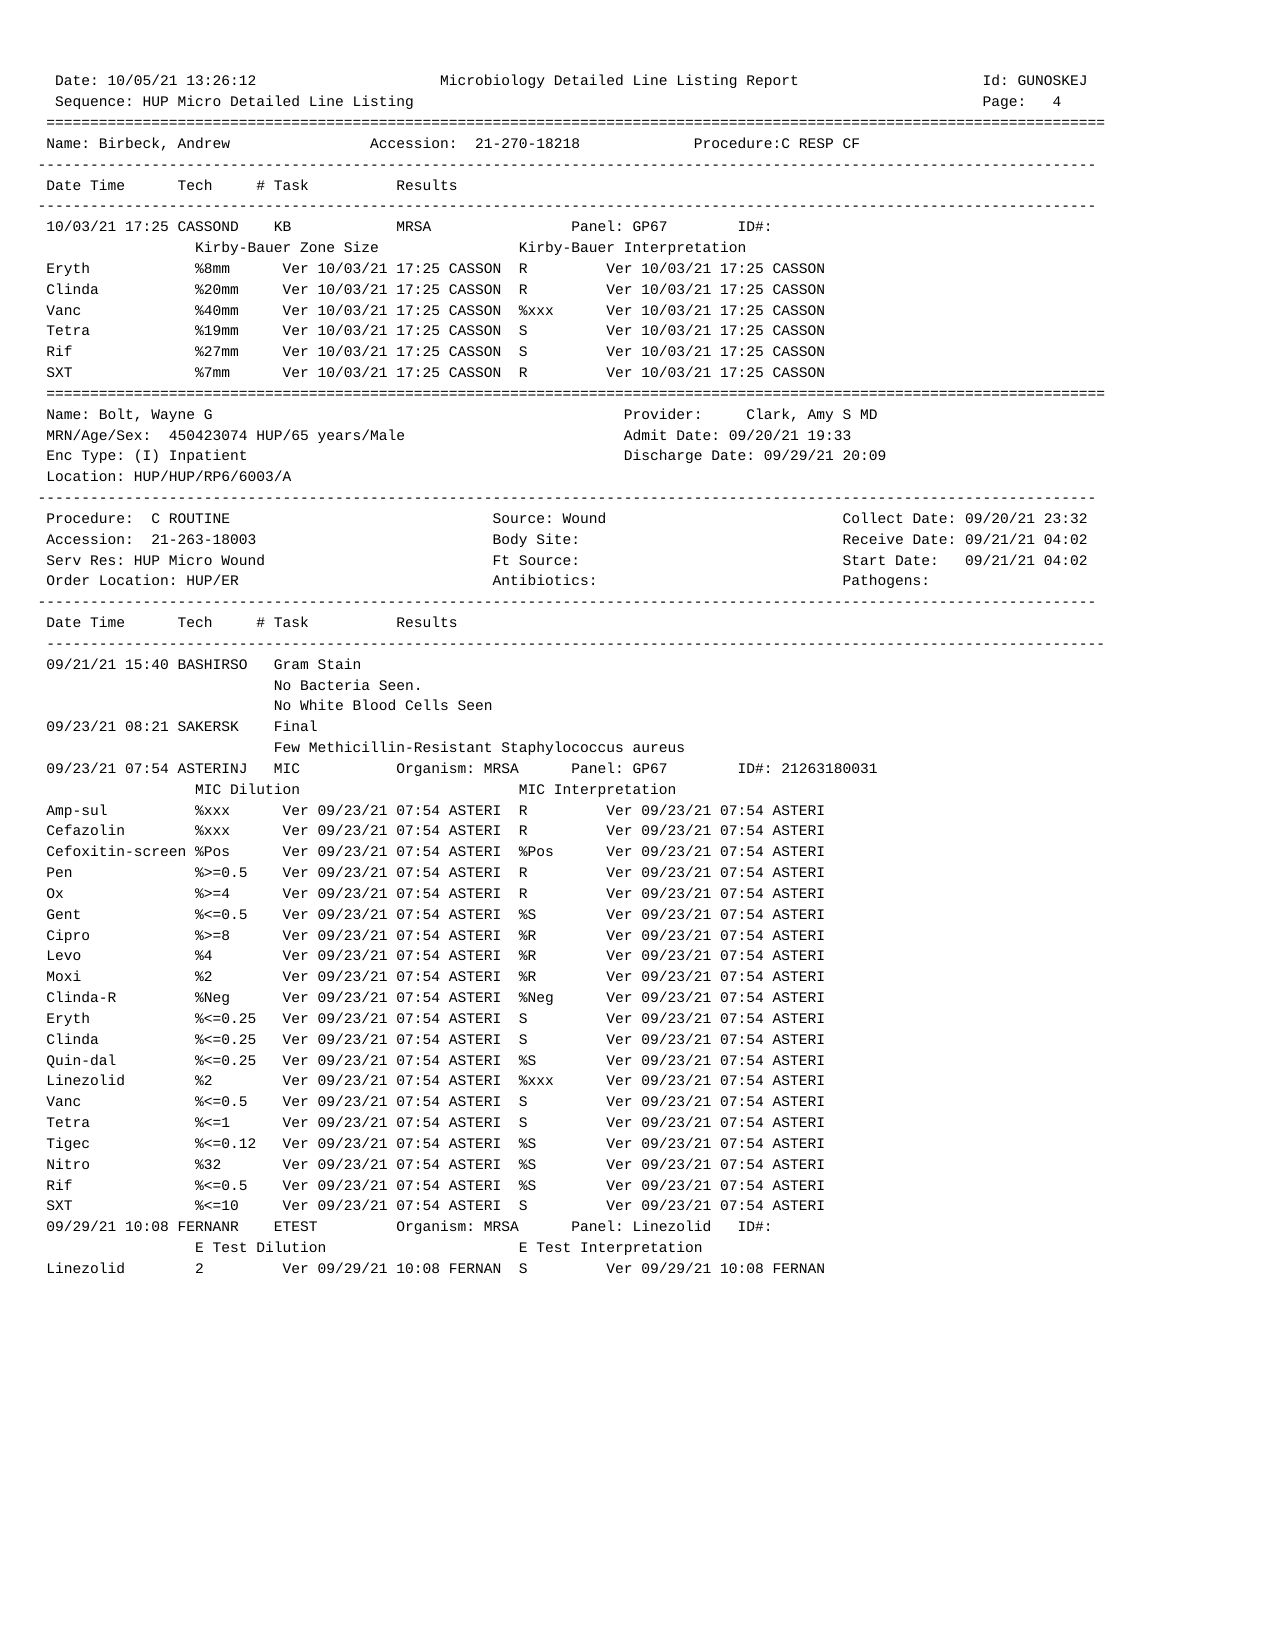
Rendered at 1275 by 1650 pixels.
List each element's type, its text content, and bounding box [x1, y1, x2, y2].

text ------------------------------------------------------------------------------------------------------------------------- [37, 490, 1262, 507]
text Enc Type: (I) Inpatient Discharge Date: 09/29/21 20:09 [37, 449, 1262, 465]
text ------------------------------------------------------------------------------------------------------------------------- [37, 157, 1262, 173]
text Sequence: HUP Micro Detailed Line Listing Page: 4 [37, 94, 1262, 111]
text 09/23/21 08:21 SAKERSK Final [37, 719, 1262, 736]
text ------------------------------------------------------------------------------------------------------------------------- [37, 199, 1262, 215]
text Name: Bolt, Wayne G Provider: Clark, Amy S MD [37, 407, 1262, 423]
text Location: HUP/HUP/RP6/6003/A [37, 469, 1262, 486]
text Tigec %<=0.12 Ver 09/23/21 07:54 ASTERI %S Ver 09/23/21 07:54 ASTERI [37, 1136, 1262, 1153]
text Order Location: HUP/ER Antibiotics: Pathogens: [37, 574, 1262, 590]
text 09/29/21 10:08 FERNANR ETEST Organism: MRSA Panel: Linezolid ID#: [37, 1219, 1262, 1236]
text SXT %7mm Ver 10/03/21 17:25 CASSON R Ver 10/03/21 17:25 CASSON [37, 365, 1262, 382]
text No Bacteria Seen. [37, 678, 1262, 694]
text Date: 10/05/21 13:26:12 Microbiology Detailed Line Listing Report Id: GUNOSKEJ [37, 74, 1262, 90]
text Vanc %<=0.5 Ver 09/23/21 07:54 ASTERI S Ver 09/23/21 07:54 ASTERI [37, 1094, 1262, 1111]
text Clinda-R %Neg Ver 09/23/21 07:54 ASTERI %Neg Ver 09/23/21 07:54 ASTERI [37, 990, 1262, 1007]
text Nitro %32 Ver 09/23/21 07:54 ASTERI %S Ver 09/23/21 07:54 ASTERI [37, 1157, 1262, 1173]
text Eryth %8mm Ver 10/03/21 17:25 CASSON R Ver 10/03/21 17:25 CASSON [37, 261, 1262, 278]
text 10/03/21 17:25 CASSOND KB MRSA Panel: GP67 ID#: [37, 219, 1262, 236]
text Kirby-Bauer Zone Size Kirby-Bauer Interpretation [37, 240, 1262, 257]
text Name: Birbeck, Andrew Accession: 21-270-18218 Procedure:C RESP CF [37, 136, 1262, 153]
text Date Time Tech # Task Results [37, 615, 1262, 632]
text Tetra %19mm Ver 10/03/21 17:25 CASSON S Ver 10/03/21 17:25 CASSON [37, 324, 1262, 340]
text SXT %<=10 Ver 09/23/21 07:54 ASTERI S Ver 09/23/21 07:54 ASTERI [37, 1199, 1262, 1215]
text Cefazolin %xxx Ver 09/23/21 07:54 ASTERI R Ver 09/23/21 07:54 ASTERI [37, 824, 1262, 840]
text Pen %>=0.5 Ver 09/23/21 07:54 ASTERI R Ver 09/23/21 07:54 ASTERI [37, 865, 1262, 882]
text No White Blood Cells Seen [37, 699, 1262, 715]
text Ox %>=4 Ver 09/23/21 07:54 ASTERI R Ver 09/23/21 07:54 ASTERI [37, 886, 1262, 903]
text Clinda %<=0.25 Ver 09/23/21 07:54 ASTERI S Ver 09/23/21 07:54 ASTERI [37, 1032, 1262, 1048]
text Gent %<=0.5 Ver 09/23/21 07:54 ASTERI %S Ver 09/23/21 07:54 ASTERI [37, 907, 1262, 923]
text Clinda %20mm Ver 10/03/21 17:25 CASSON R Ver 10/03/21 17:25 CASSON [37, 282, 1262, 298]
text Rif %<=0.5 Ver 09/23/21 07:54 ASTERI %S Ver 09/23/21 07:54 ASTERI [37, 1178, 1262, 1194]
text Linezolid %2 Ver 09/23/21 07:54 ASTERI %xxx Ver 09/23/21 07:54 ASTERI [37, 1074, 1262, 1090]
text Linezolid 2 Ver 09/29/21 10:08 FERNAN S Ver 09/29/21 10:08 FERNAN [37, 1261, 1262, 1278]
text Accession: 21-263-18003 Body Site: Receive Date: 09/21/21 04:02 [37, 532, 1262, 548]
text ========================================================================================================================= [37, 386, 1262, 403]
text ========================================================================================================================= [37, 115, 1262, 132]
text Levo %4 Ver 09/23/21 07:54 ASTERI %R Ver 09/23/21 07:54 ASTERI [37, 949, 1262, 965]
text ------------------------------------------------------------------------------------------------------------------------- [37, 594, 1262, 611]
text Eryth %<=0.25 Ver 09/23/21 07:54 ASTERI S Ver 09/23/21 07:54 ASTERI [37, 1011, 1262, 1028]
text Amp-sul %xxx Ver 09/23/21 07:54 ASTERI R Ver 09/23/21 07:54 ASTERI [37, 803, 1262, 819]
text Cipro %>=8 Ver 09/23/21 07:54 ASTERI %R Ver 09/23/21 07:54 ASTERI [37, 928, 1262, 944]
text MIC Dilution MIC Interpretation [37, 782, 1262, 798]
text Procedure: C ROUTINE Source: Wound Collect Date: 09/20/21 23:32 [37, 511, 1262, 528]
text Moxi %2 Ver 09/23/21 07:54 ASTERI %R Ver 09/23/21 07:54 ASTERI [37, 969, 1262, 986]
text Quin-dal %<=0.25 Ver 09/23/21 07:54 ASTERI %S Ver 09/23/21 07:54 ASTERI [37, 1053, 1262, 1069]
text Serv Res: HUP Micro Wound Ft Source: Start Date: 09/21/21 04:02 [37, 553, 1262, 569]
text ------------------------------------------------------------------------------------------------------------------------- [37, 636, 1262, 653]
text E Test Dilution E Test Interpretation [37, 1240, 1262, 1257]
text Few Methicillin-Resistant Staphylococcus aureus [37, 740, 1262, 757]
text 09/23/21 07:54 ASTERINJ MIC Organism: MRSA Panel: GP67 ID#: 21263180031 [37, 761, 1262, 778]
text Vanc %40mm Ver 10/03/21 17:25 CASSON %xxx Ver 10/03/21 17:25 CASSON [37, 303, 1262, 319]
text Rif %27mm Ver 10/03/21 17:25 CASSON S Ver 10/03/21 17:25 CASSON [37, 344, 1262, 361]
text Cefoxitin-screen %Pos Ver 09/23/21 07:54 ASTERI %Pos Ver 09/23/21 07:54 ASTERI [37, 844, 1262, 861]
text MRN/Age/Sex: 450423074 HUP/65 years/Male Admit Date: 09/20/21 19:33 [37, 428, 1262, 444]
text Date Time Tech # Task Results [37, 178, 1262, 194]
text 09/21/21 15:40 BASHIRSO Gram Stain [37, 657, 1262, 673]
text Tetra %<=1 Ver 09/23/21 07:54 ASTERI S Ver 09/23/21 07:54 ASTERI [37, 1115, 1262, 1132]
